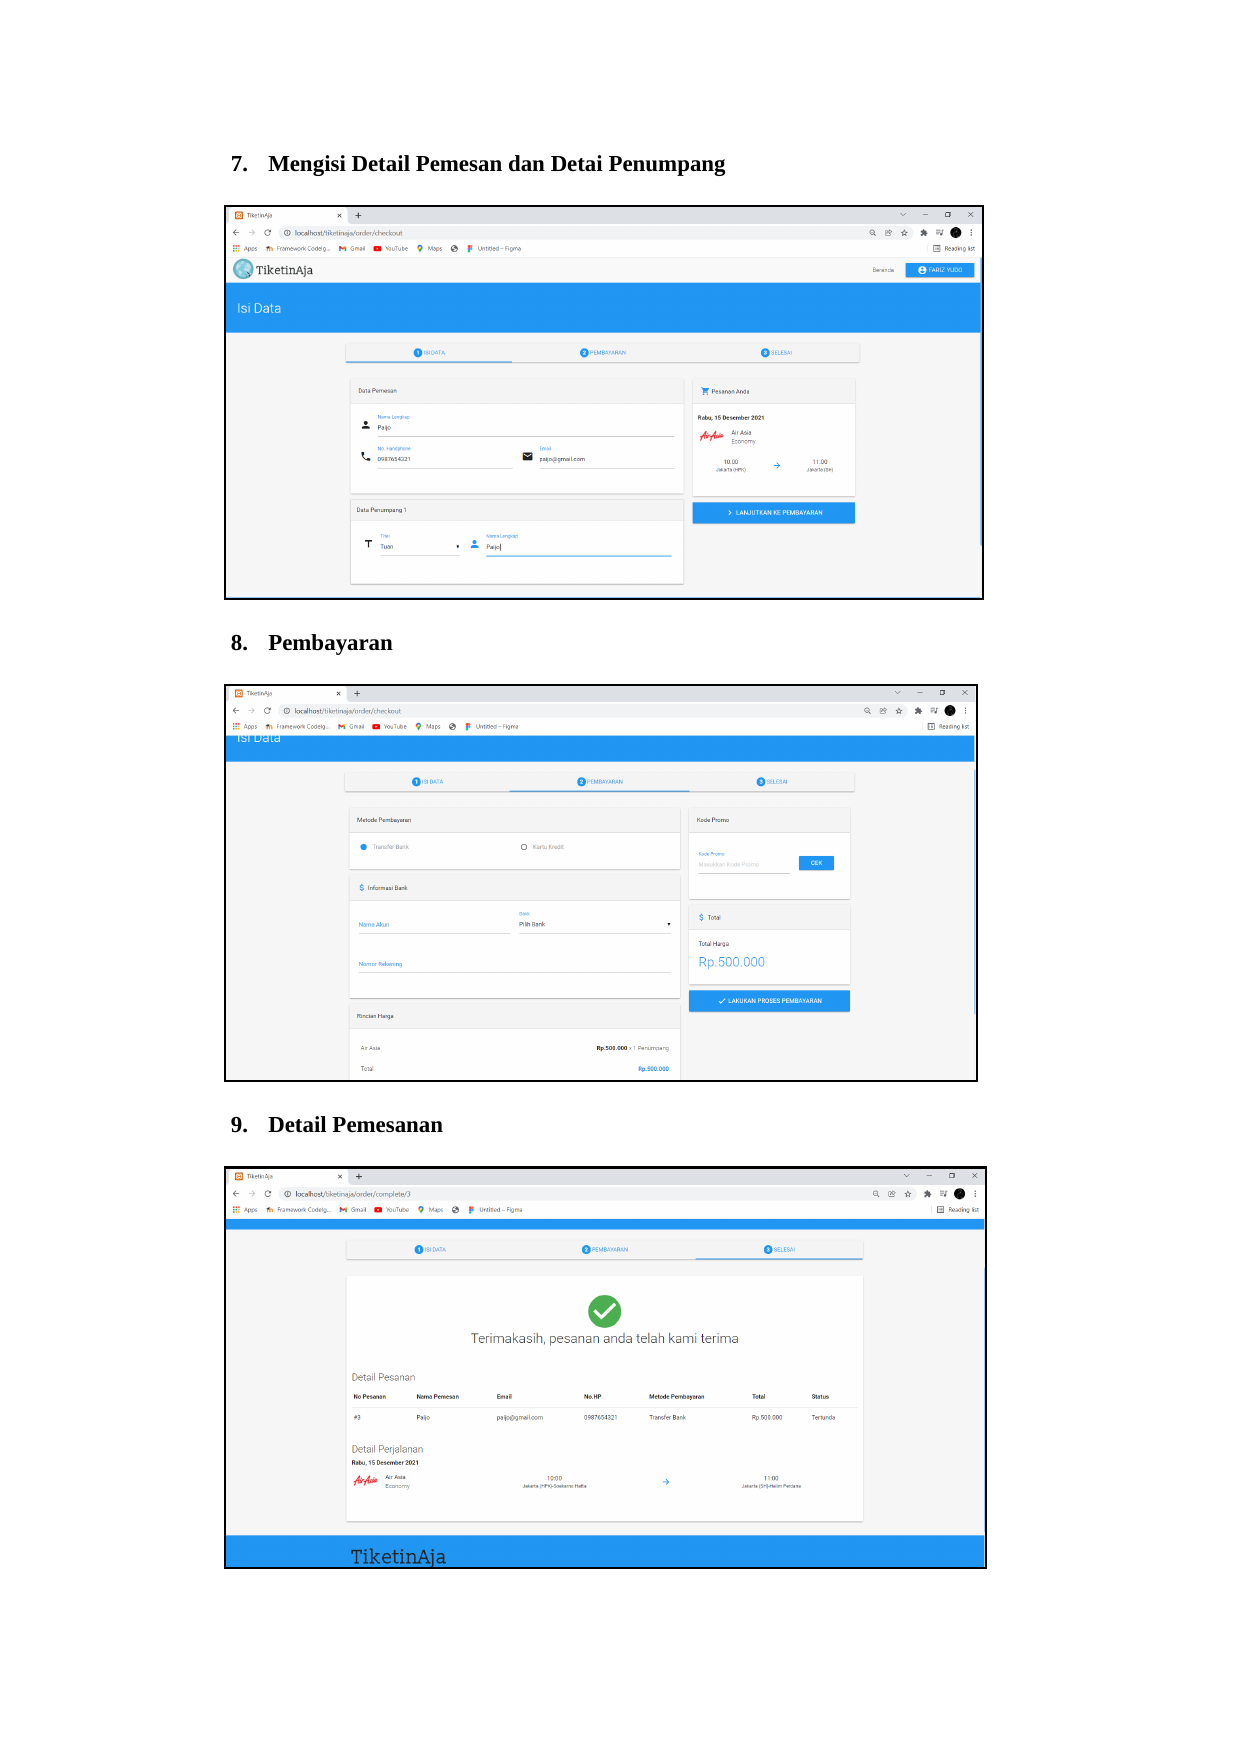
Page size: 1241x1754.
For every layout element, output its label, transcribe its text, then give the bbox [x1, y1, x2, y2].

picture [226, 207, 982, 598]
list Pembayaran [231, 629, 1090, 655]
list Detail Pemesanan [231, 1111, 1090, 1138]
picture [226, 686, 976, 1080]
list Mengisi Detail Pemesan dan Detai Penumpang [231, 150, 1090, 176]
picture [226, 1169, 985, 1567]
